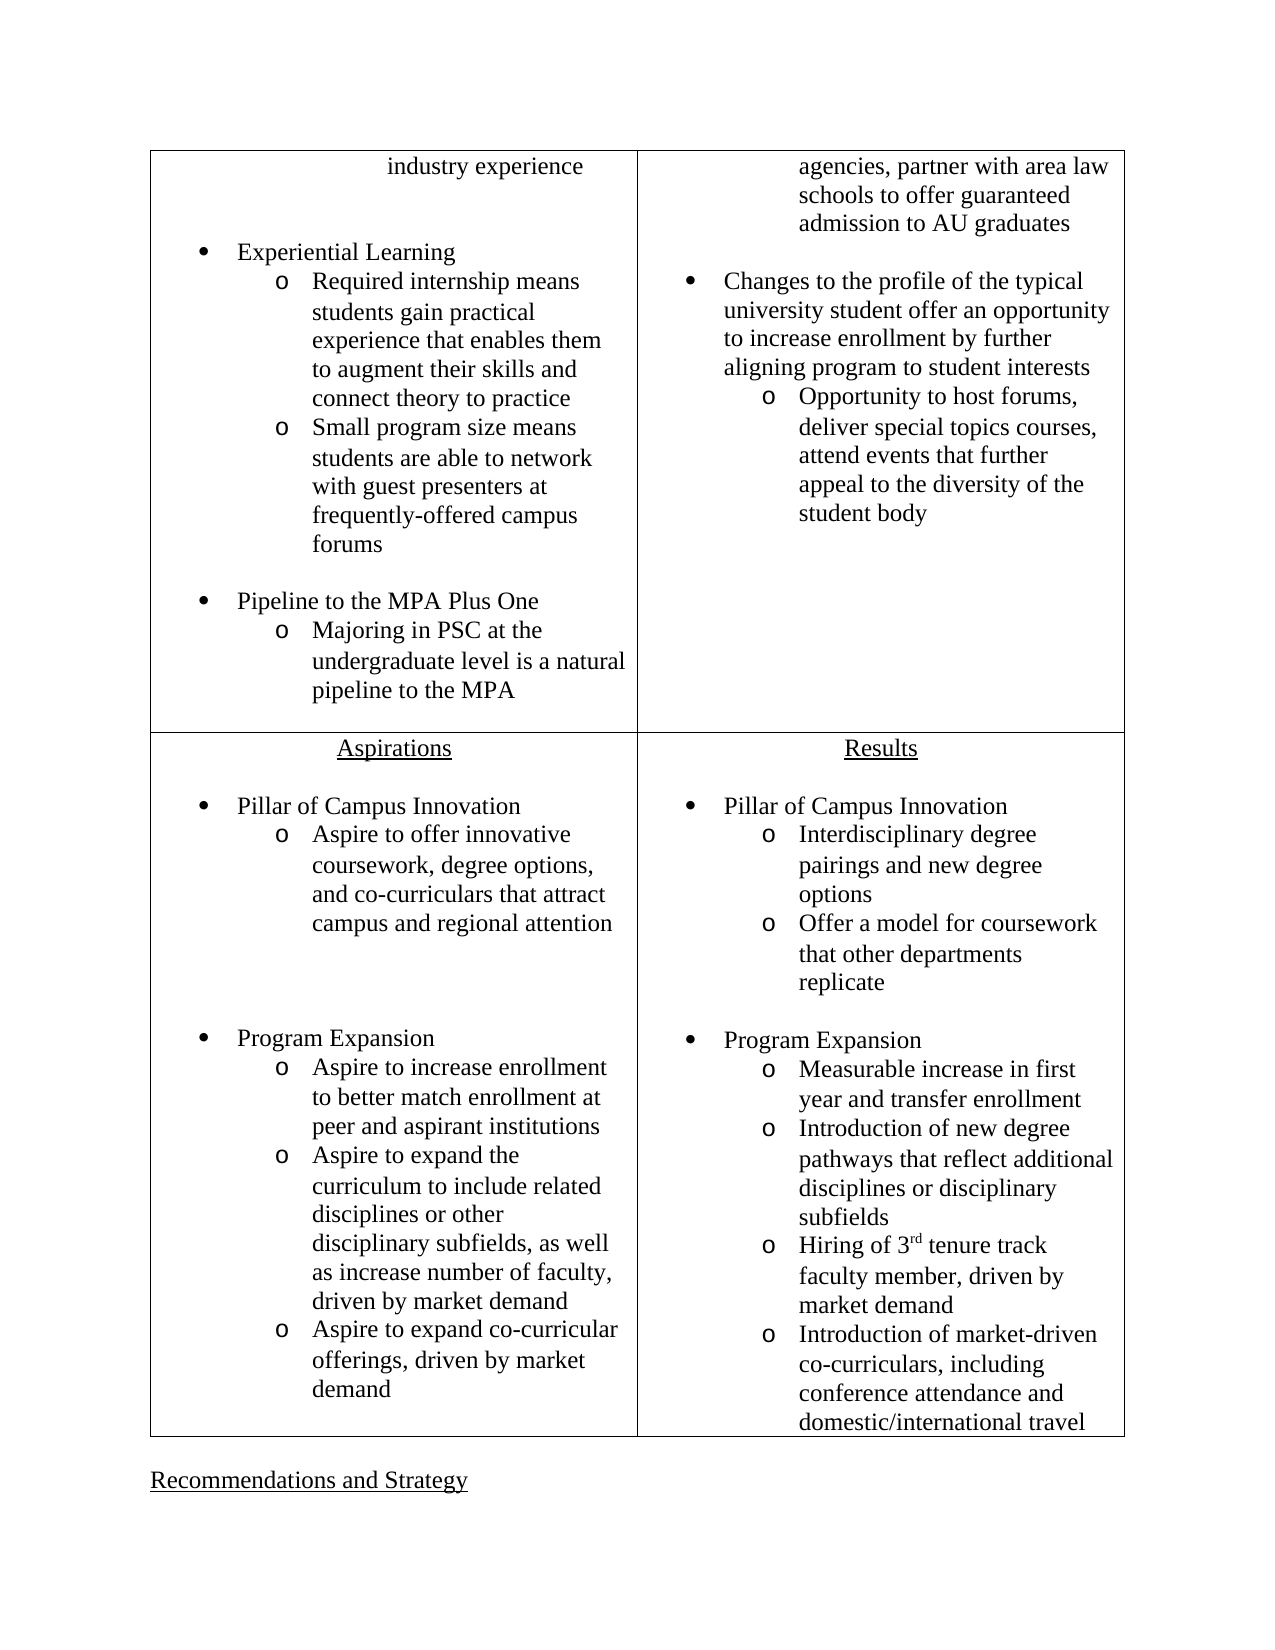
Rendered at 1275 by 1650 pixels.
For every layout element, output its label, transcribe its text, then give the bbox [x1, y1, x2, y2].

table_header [151, 151, 637, 732]
text Recommendations and Strategy [150, 1466, 1125, 1494]
table_cell Aspirations Pillar of Campus Innovation Aspire to offer innovative coursework, degree options, and co-curriculars that attract campus and regional attention Program Expansion Aspire to increase enrollment to better match enrollment at peer and aspirant institutions Aspire to expand the curriculum to include related disciplines or other disciplinary subfields, as well as increase number of faculty, driven by market demand Aspire to expand co-curricular offerings, driven by market demand [151, 733, 637, 1436]
table_cell Results Pillar of Campus Innovation Interdisciplinary degree pairings and new degree options Offer a model for coursework that other departments replicate Program Expansion Measurable increase in first year and transfer enrollment Introduction of new degree pathways that reflect additional disciplines or disciplinary subfields Hiring of 3rd tenure track faculty member, driven by market demand Introduction of market-driven co-curriculars, including conference attendance and domestic/international travel [638, 733, 1124, 1436]
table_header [638, 151, 1124, 732]
